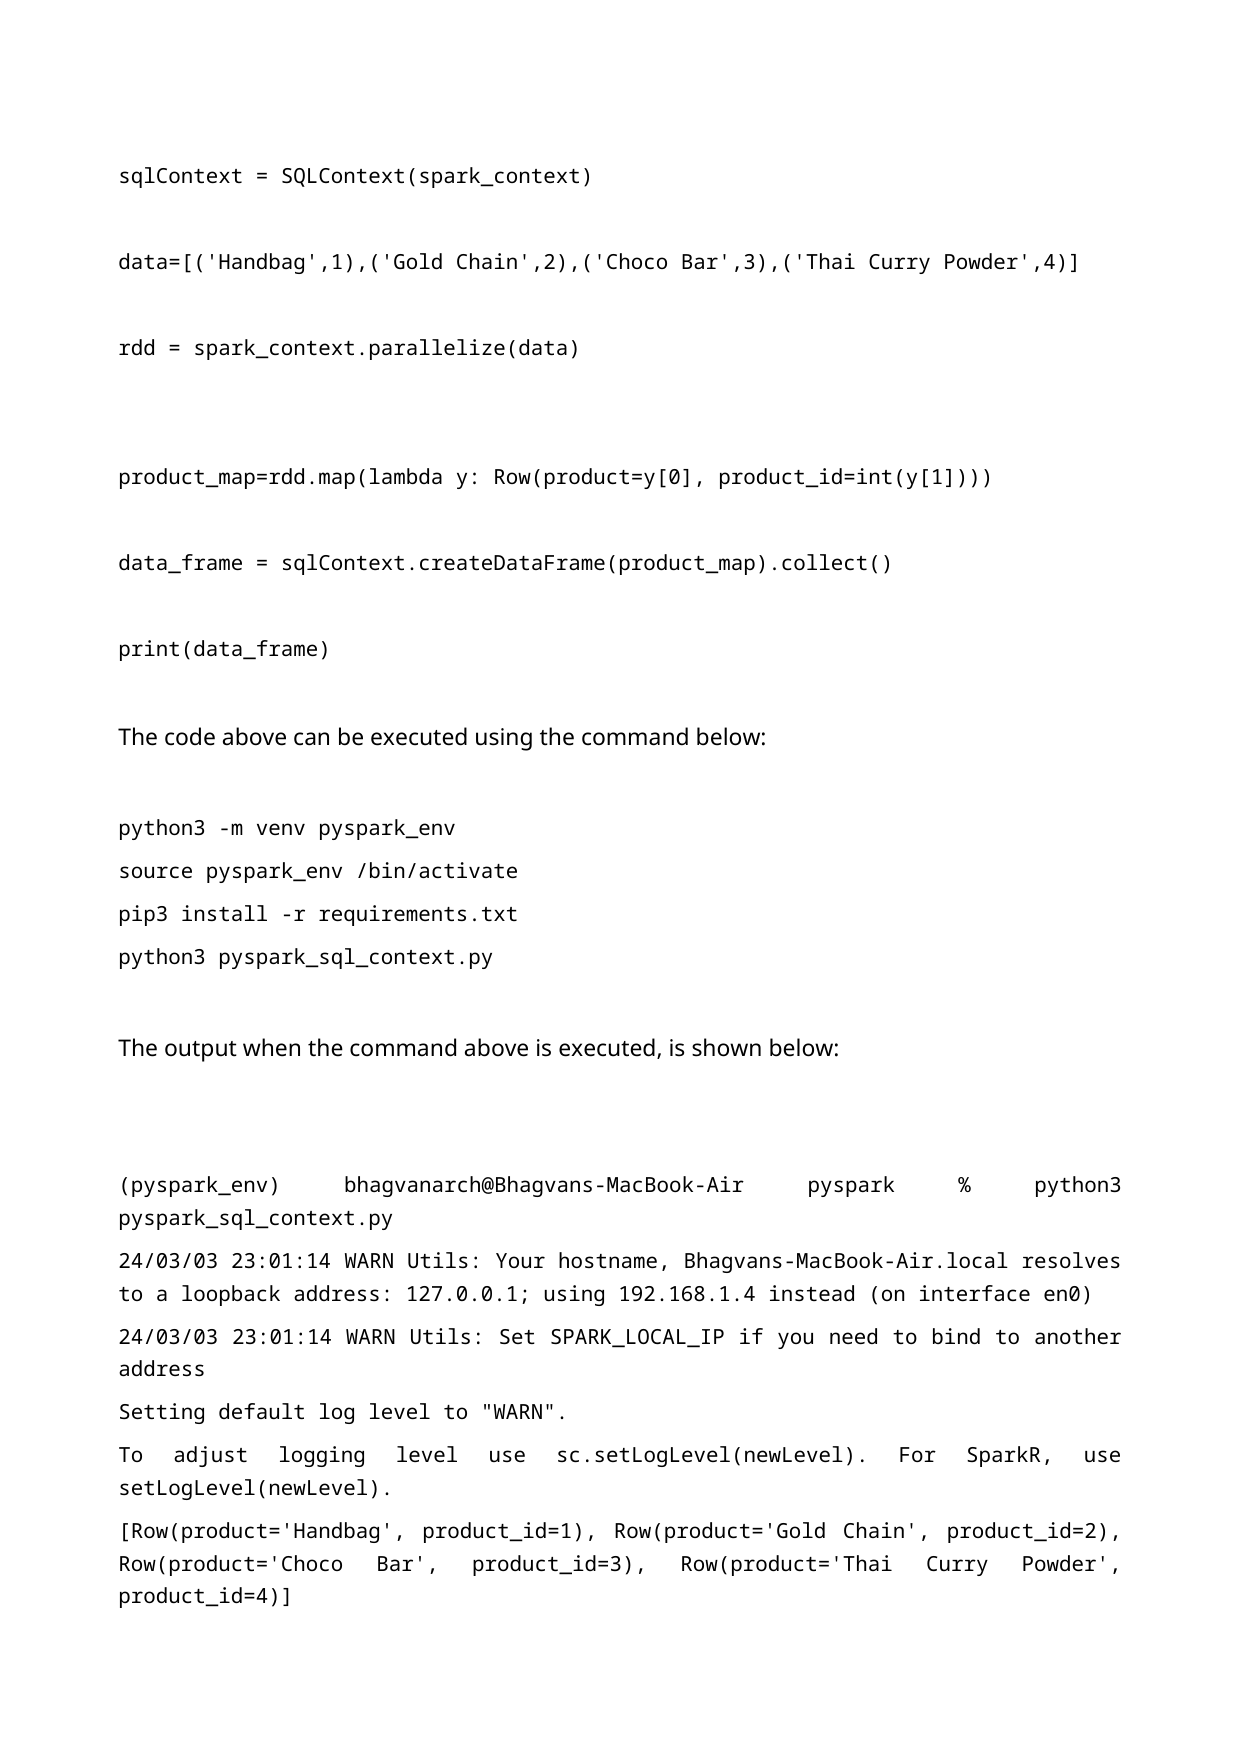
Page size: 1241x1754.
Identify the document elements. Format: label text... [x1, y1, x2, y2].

text 24/03/03 23:01:14 WARN Utils: Set SPARK_LOCAL_IP if you need to bind to another address [118, 1322, 1122, 1383]
text The code above can be executed using the command below: [118, 720, 1122, 752]
text The output when the command above is executed, is shown below: [118, 1032, 1122, 1063]
text data=[('Handbag',1),('Gold Chain',2),('Choco Bar',3),('Thai Curry Powder',4)] [118, 247, 1122, 276]
text Setting default log level to "WARN". [118, 1397, 1122, 1426]
text sqlContext = SQLContext(spark_context) [118, 161, 1122, 189]
text (pyspark_env) bhagvanarch@Bhagvans-MacBook-Air pyspark % python3 pyspark_sql_context.py [118, 1171, 1122, 1232]
text data_frame = sqlContext.createDataFrame(product_map).collect() [118, 548, 1122, 577]
text 24/03/03 23:01:14 WARN Utils: Your hostname, Bhagvans-MacBook-Air.local resolves to a loopback address: 127.0.0.1; using 192.168.1.4 instead (on interface en0) [118, 1246, 1122, 1307]
text source pyspark_env /bin/activate [118, 856, 1122, 884]
text product_map=rdd.map(lambda y: Row(product=y[0], product_id=int(y[1]))) [118, 462, 1122, 491]
text pip3 install -r requirements.txt [118, 899, 1122, 928]
text To adjust logging level use sc.setLogLevel(newLevel). For SparkR, use setLogLevel(newLevel). [118, 1441, 1122, 1502]
text [Row(product='Handbag', product_id=1), Row(product='Gold Chain', product_id=2), Row(product='Choco Bar', product_id=3), Row(product='Thai Curry Powder', product_id=4)] [118, 1516, 1122, 1610]
text python3 -m venv pyspark_env [118, 813, 1122, 842]
text rdd = spark_context.parallelize(data) [118, 333, 1122, 362]
text print(data_frame) [118, 634, 1122, 663]
text python3 pyspark_sql_context.py [118, 942, 1122, 971]
